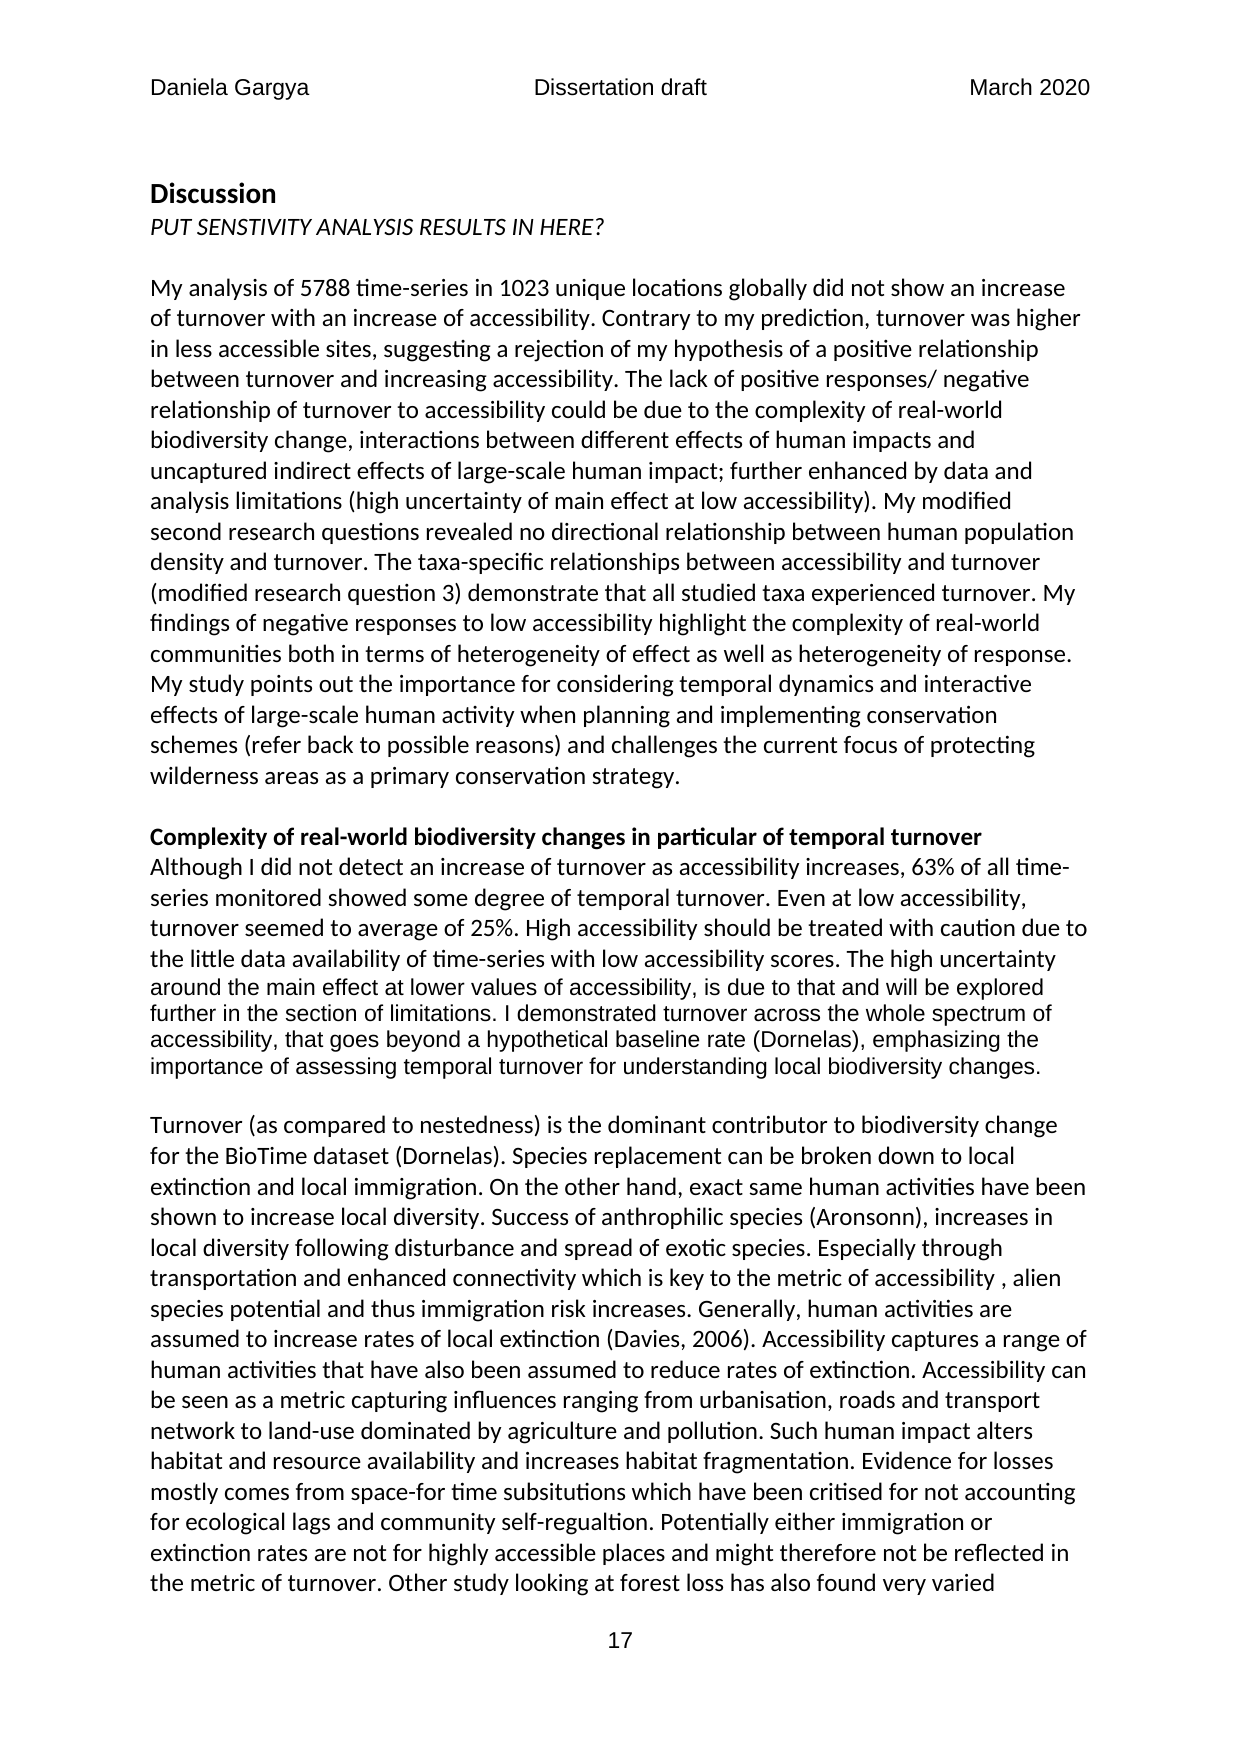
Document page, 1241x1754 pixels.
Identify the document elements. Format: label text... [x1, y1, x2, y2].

subtitle Discussion [150, 175, 1090, 211]
text Complexity of real-world biodiversity changes in particular of temporal turnover Although I did not detect an increase of turnover as accessibility increases, 63% of all time-series monitored showed some degree of temporal turnover. Even at low accessibility, turnover seemed to average of 25%. High accessibility should be treated with caution due to the little data availability of time-series with low accessibility scores. The high uncertainty around the main effect at lower values of accessibility, is due to that and will be explored further in the section of limitations. I demonstrated turnover across the whole spectrum of accessibility, that goes beyond a hypothetical baseline rate (Dornelas), emphasizing the importance of assessing temporal turnover for understanding local biodiversity changes. [150, 821, 1090, 1079]
text PUT SENSTIVITY ANALYSIS RESULTS IN HERE? [150, 211, 1090, 241]
